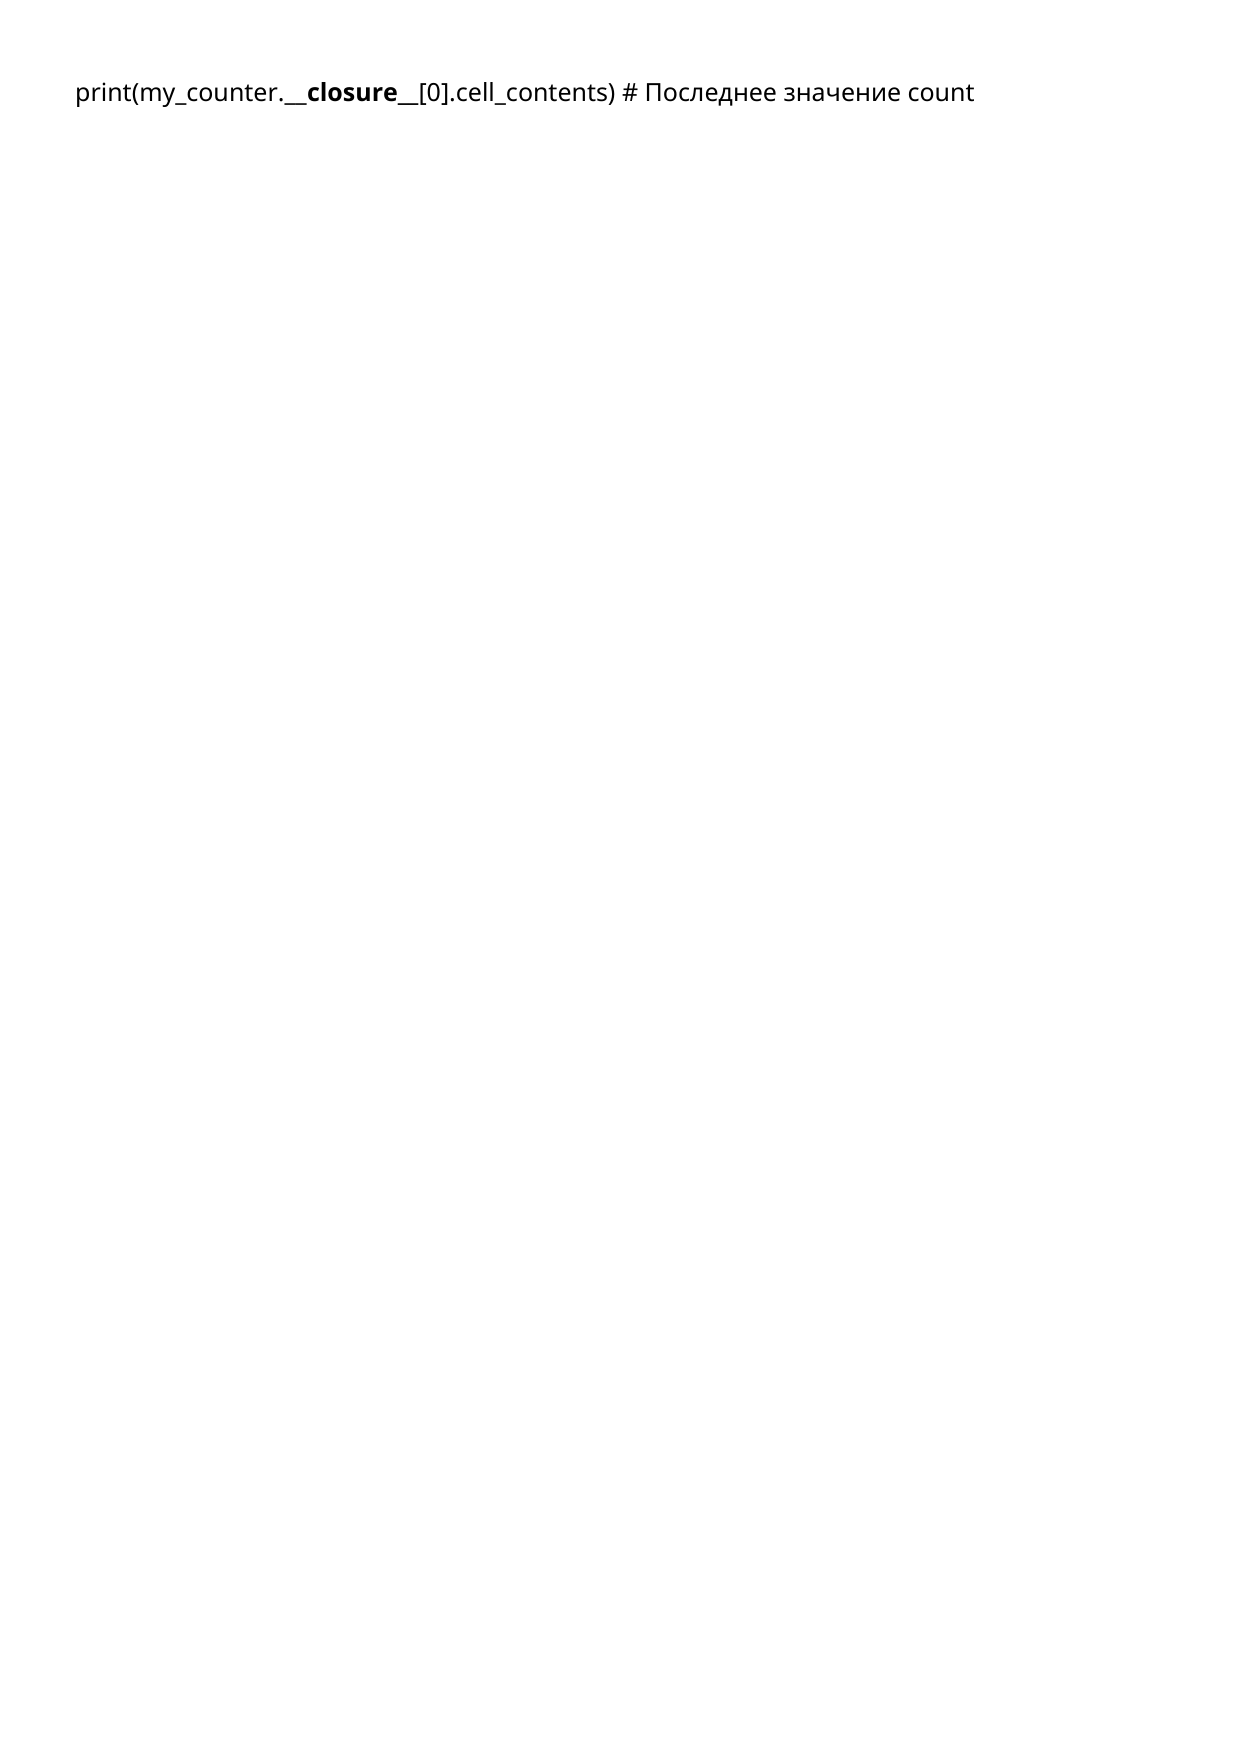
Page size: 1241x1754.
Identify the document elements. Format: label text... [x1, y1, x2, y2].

text print(my_counter.__closure__[0].cell_contents) # Последнее значение count [75, 75, 1165, 109]
